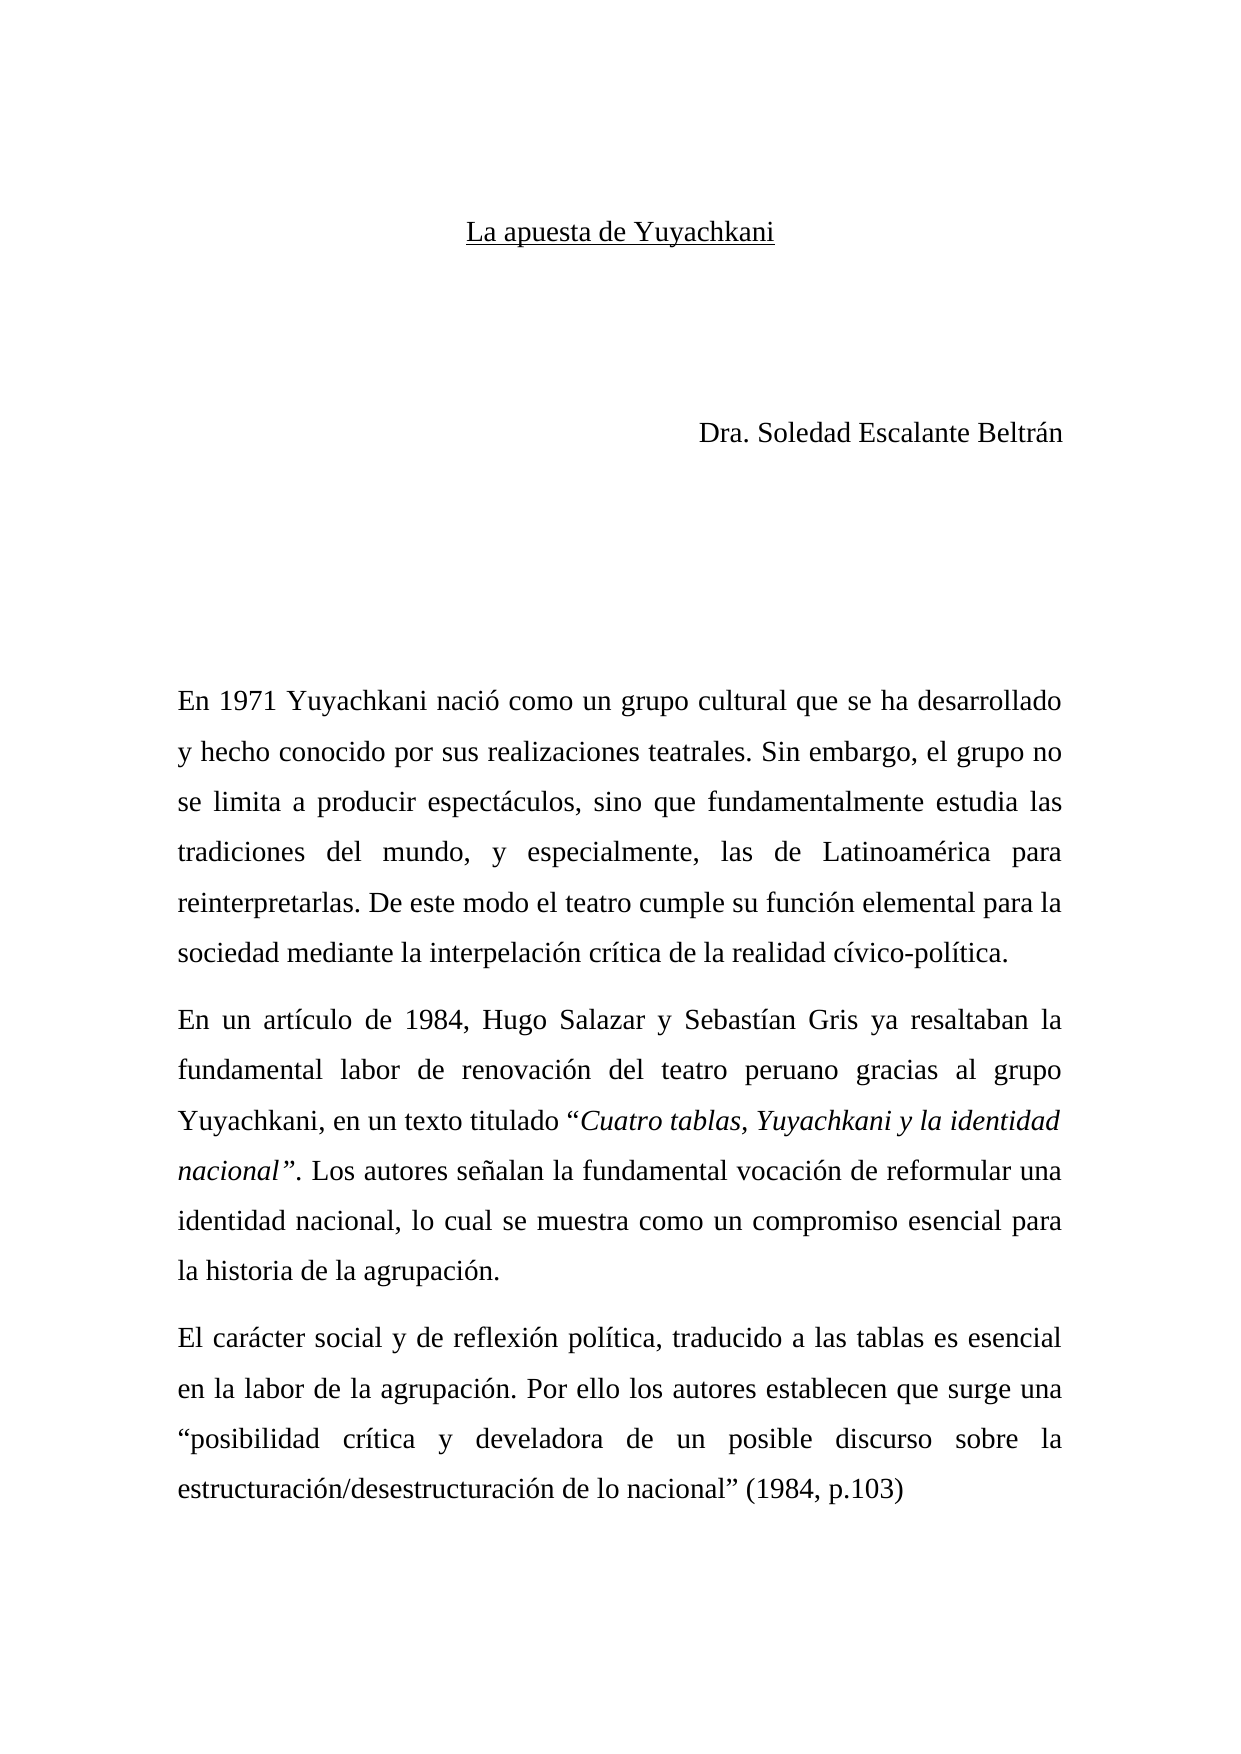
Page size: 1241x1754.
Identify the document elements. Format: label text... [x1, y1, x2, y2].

text En 1971 Yuyachkani nació como un grupo cultural que se ha desarrollado y hecho conocido por sus realizaciones teatrales. Sin embargo, el grupo no se limita a producir espectáculos, sino que fundamentalmente estudia las tradiciones del mundo, y especialmente, las de Latinoamérica para reinterpretarlas. De este modo el teatro cumple su función elemental para la sociedad mediante la interpelación crítica de la realidad cívico-política. [177, 683, 1063, 968]
text En un artículo de 1984, Hugo Salazar y Sebastían Gris ya resaltaban la fundamental labor de renovación del teatro peruano gracias al grupo Yuyachkani, en un texto titulado “Cuatro tablas, Yuyachkani y la identidad nacional”. Los autores señalan la fundamental vocación de reformular una identidad nacional, lo cual se muestra como un compromiso esencial para la historia de la agrupación. [177, 1002, 1063, 1287]
text Dra. Soledad Escalante Beltrán [177, 416, 1063, 449]
text El carácter social y de reflexión política, traducido a las tablas es esencial en la labor de la agrupación. Por ello los autores establecen que surge una “posibilidad crítica y develadora de un posible discurso sobre la estructuración/desestructuración de lo nacional” (1984, p.103) [177, 1321, 1063, 1505]
text La apuesta de Yuyachkani [177, 214, 1063, 248]
